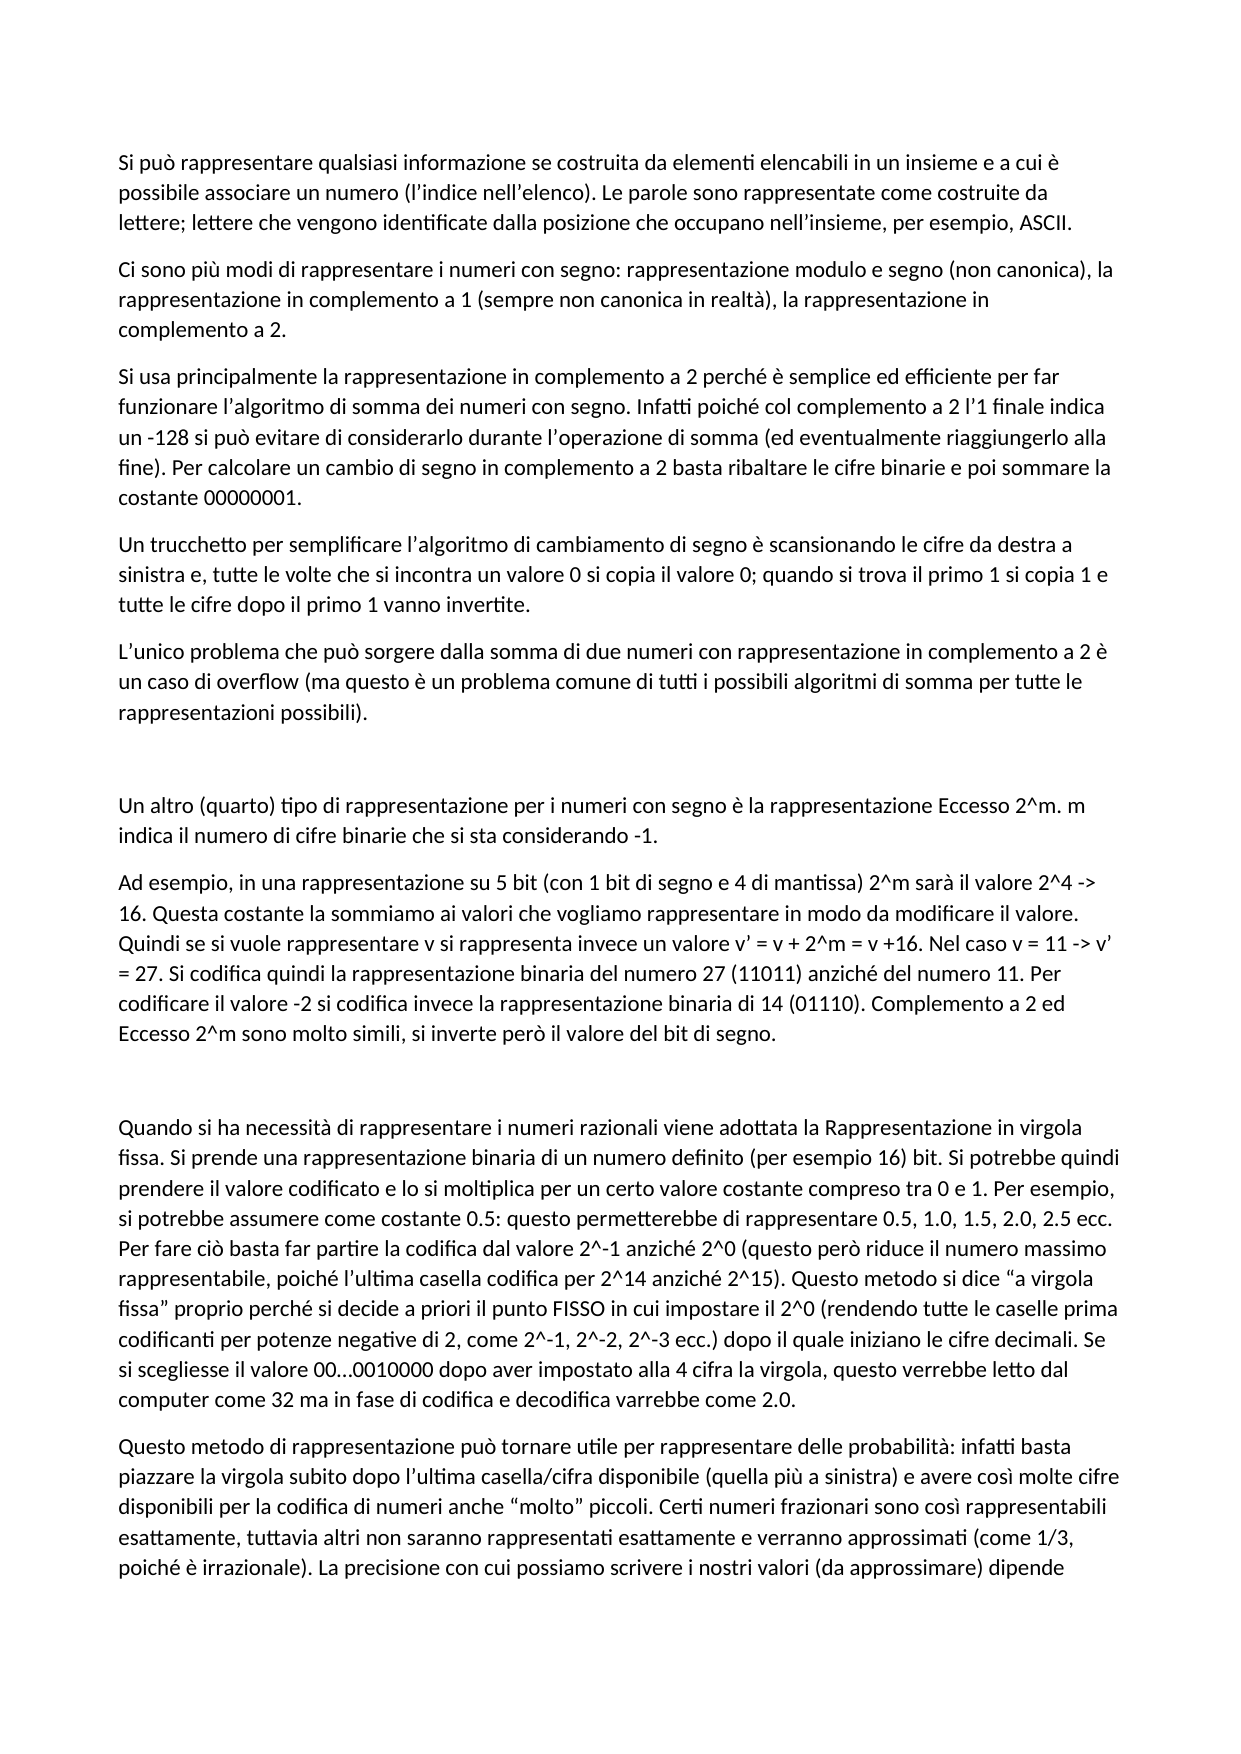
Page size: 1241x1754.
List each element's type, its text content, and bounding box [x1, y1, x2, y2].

text Quando si ha necessità di rappresentare i numeri razionali viene adottata la Rappresentazione in virgola fissa. Si prende una rappresentazione binaria di un numero definito (per esempio 16) bit. Si potrebbe quindi prendere il valore codificato e lo si moltiplica per un certo valore costante compreso tra 0 e 1. Per esempio, si potrebbe assumere come costante 0.5: questo permetterebbe di rappresentare 0.5, 1.0, 1.5, 2.0, 2.5 ecc. Per fare ciò basta far partire la codifica dal valore 2^-1 anziché 2^0 (questo però riduce il numero massimo rappresentabile, poiché l’ultima casella codifica per 2^14 anziché 2^15). Questo metodo si dice “a virgola fissa” proprio perché si decide a priori il punto FISSO in cui impostare il 2^0 (rendendo tutte le caselle prima codificanti per potenze negative di 2, come 2^-1, 2^-2, 2^-3 ecc.) dopo il quale iniziano le cifre decimali. Se si scegliesse il valore 00…0010000 dopo aver impostato alla 4 cifra la virgola, questo verrebbe letto dal computer come 32 ma in fase di codifica e decodifica varrebbe come 2.0. [118, 1113, 1122, 1413]
text Ci sono più modi di rappresentare i numeri con segno: rappresentazione modulo e segno (non canonica), la rappresentazione in complemento a 1 (sempre non canonica in realtà), la rappresentazione in complemento a 2. [118, 255, 1122, 343]
text L’unico problema che può sorgere dalla somma di due numeri con rappresentazione in complemento a 2 è un caso di overflow (ma questo è un problema comune di tutti i possibili algoritmi di somma per tutte le rappresentazioni possibili). [118, 637, 1122, 726]
text Ad esempio, in una rappresentazione su 5 bit (con 1 bit di segno e 4 di mantissa) 2^m sarà il valore 2^4 -> 16. Questa costante la sommiamo ai valori che vogliamo rappresentare in modo da modificare il valore. Quindi se si vuole rappresentare v si rappresenta invece un valore v’ = v + 2^m = v +16. Nel caso v = 11 -> v’ = 27. Si codifica quindi la rappresentazione binaria del numero 27 (11011) anziché del numero 11. Per codificare il valore -2 si codifica invece la rappresentazione binaria di 14 (01110). Complemento a 2 ed Eccesso 2^m sono molto simili, si inverte però il valore del bit di segno. [118, 868, 1122, 1047]
text Si può rappresentare qualsiasi informazione se costruita da elementi elencabili in un insieme e a cui è possibile associare un numero (l’indice nell’elenco). Le parole sono rappresentate come costruite da lettere; lettere che vengono identificate dalla posizione che occupano nell’insieme, per esempio, ASCII. [118, 148, 1122, 236]
text Un trucchetto per semplificare l’algoritmo di cambiamento di segno è scansionando le cifre da destra a sinistra e, tutte le volte che si incontra un valore 0 si copia il valore 0; quando si trova il primo 1 si copia 1 e tutte le cifre dopo il primo 1 vanno invertite. [118, 530, 1122, 618]
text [118, 1432, 1122, 1581]
text Un altro (quarto) tipo di rappresentazione per i numeri con segno è la rappresentazione Eccesso 2^m. m indica il numero di cifre binarie che si sta considerando -1. [118, 791, 1122, 849]
text Si usa principalmente la rappresentazione in complemento a 2 perché è semplice ed efficiente per far funzionare l’algoritmo di somma dei numeri con segno. Infatti poiché col complemento a 2 l’1 finale indica un -128 si può evitare di considerarlo durante l’operazione di somma (ed eventualmente riaggiungerlo alla fine). Per calcolare un cambio di segno in complemento a 2 basta ribaltare le cifre binarie e poi sommare la costante 00000001. [118, 362, 1122, 511]
